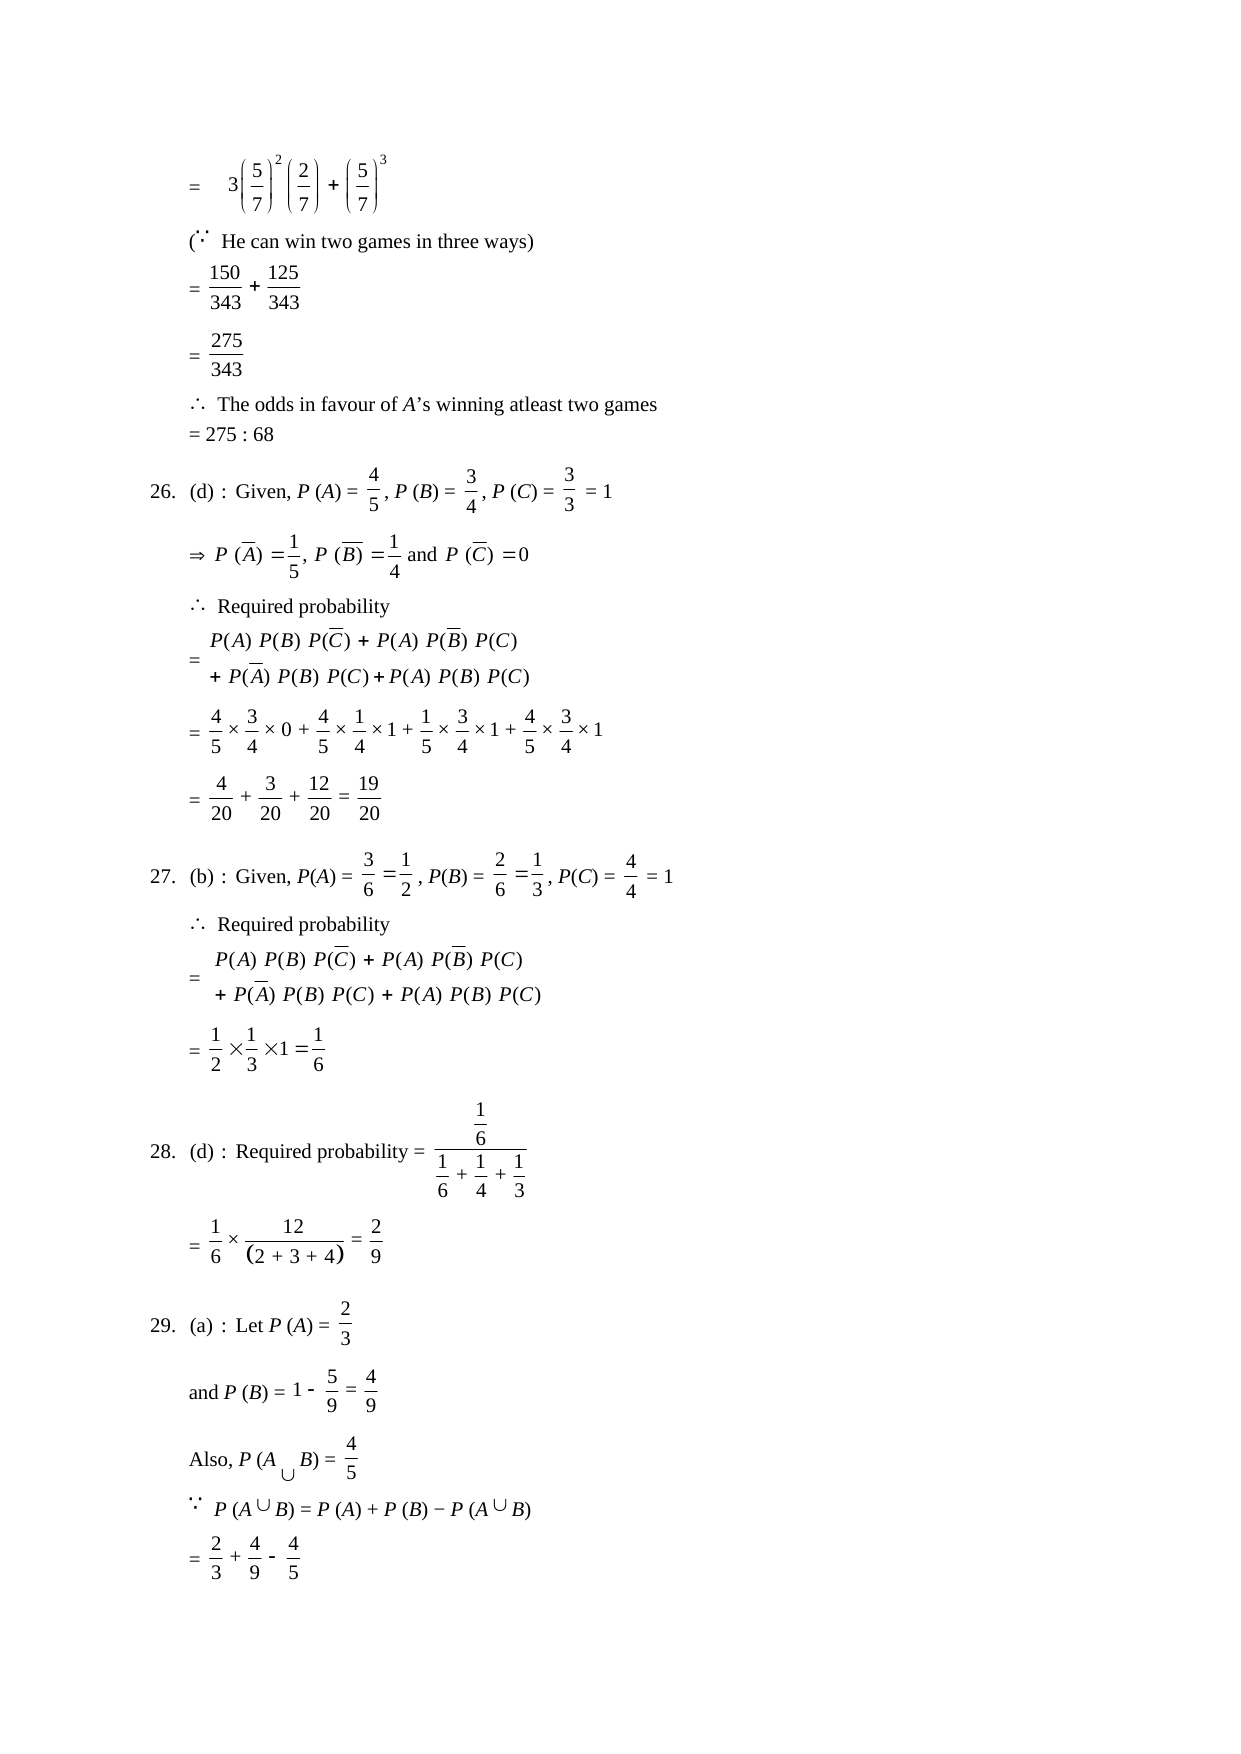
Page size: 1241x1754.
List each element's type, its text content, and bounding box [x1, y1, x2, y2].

text = [188, 1212, 1090, 1280]
text = [188, 702, 1090, 764]
text 28. (d) : Required probability = [150, 1096, 1090, 1207]
text = [188, 325, 1090, 387]
text = [188, 258, 1090, 320]
text = [188, 942, 1090, 1015]
text P (AB) = P (A) + P (B) − P (AB) [188, 1495, 1090, 1523]
text Required probability [188, 912, 1090, 936]
text and P (B) = [188, 1361, 1090, 1423]
text 26. (d) : Given, P (A) = , P (B) = , P (C) = = 1 [150, 459, 1090, 522]
text = [188, 1528, 1090, 1591]
text 29. (a) : Let P (A) = [150, 1294, 1090, 1356]
text Required probability [188, 594, 1090, 618]
text Also, P (AB) = [188, 1428, 1090, 1491]
text 27. (b) : Given, P(A) = , P(B) = , P(C) = = 1 [150, 845, 1090, 907]
text = [188, 623, 1090, 697]
text = [188, 150, 1090, 223]
text = 275 : 68 [188, 422, 1090, 446]
text ( He can win two games in three ways) [188, 228, 1090, 253]
text = [188, 1020, 1090, 1082]
text = [188, 769, 1090, 831]
text The odds in favour of A’s winning atleast two games [188, 392, 1090, 416]
